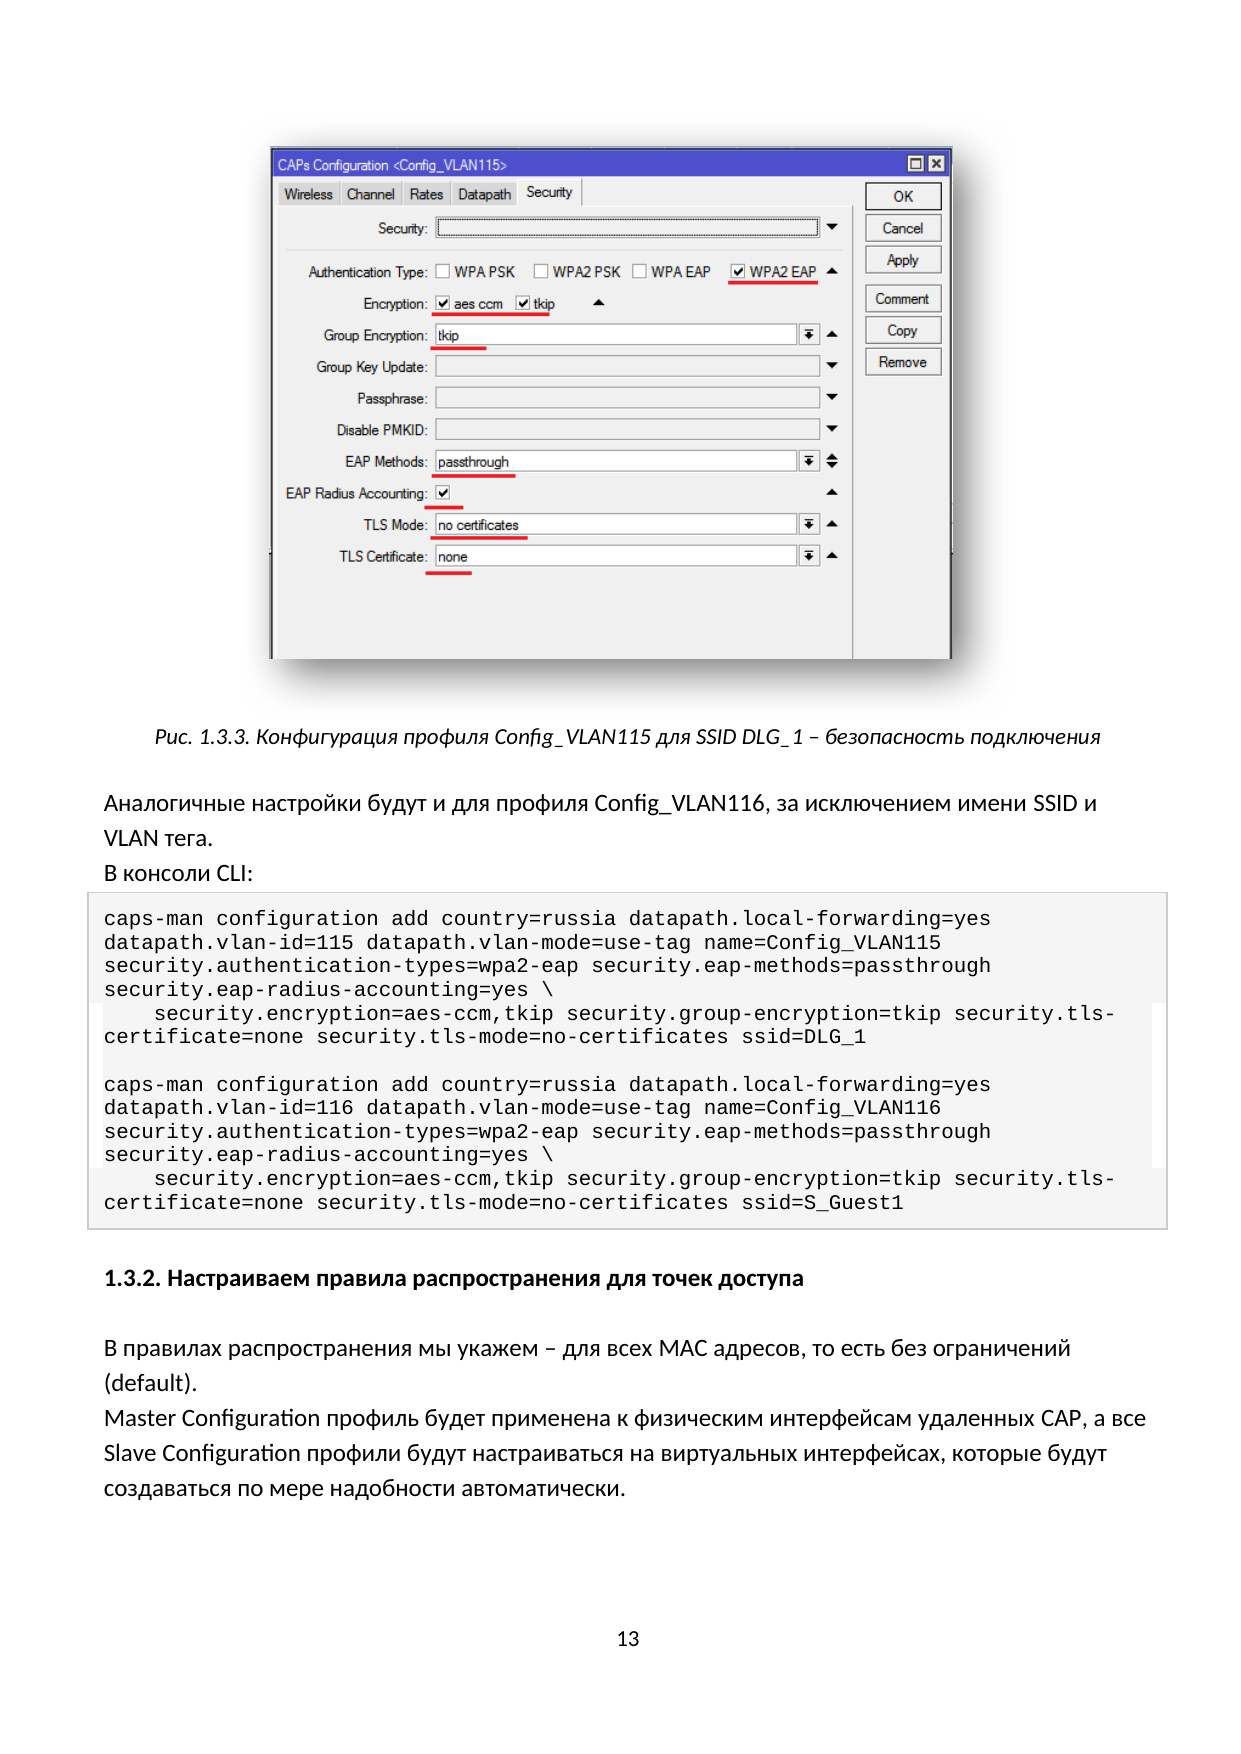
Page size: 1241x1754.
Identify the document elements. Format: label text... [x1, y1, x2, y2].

text В консоли CLI: [103, 857, 1152, 887]
text security.encryption=aes-ccm,tkip security.group-encryption=tkip security.tls-certificate=none security.tls-mode=no-certificates ssid=S_Guest1 [89, 1152, 1166, 1228]
text security.encryption=aes-ccm,tkip security.group-encryption=tkip security.tls-certificate=none security.tls-mode=no-certificates ssid=DLG_1 [103, 1003, 1152, 1050]
picture [269, 146, 953, 659]
text Master Configuration профиль будет применена к физическим интерфейсам удаленных CAP, а все Slave Configuration профили будут настраиваться на виртуальных интерфейсах, которые будут создаваться по мере надобности автоматически. [103, 1402, 1152, 1502]
text Рис. 1.3.3. Конфигурация профиля Config_VLAN115 для SSID DLG_1 – безопасность подключения [103, 722, 1152, 751]
text В правилах распространения мы укажем – для всех MAC адресов, то есть без ограничений (default). [103, 1332, 1152, 1397]
text 1.3.2. Настраиваем правила распространения для точек доступа [103, 1262, 1152, 1292]
text caps-man configuration add country=russia datapath.local-forwarding=yes datapath.vlan-id=116 datapath.vlan-mode=use-tag name=Config_VLAN116 security.authentication-types=wpa2-eap security.eap-methods=passthrough security.eap-radius-accounting=yes \ [103, 1073, 1152, 1152]
text caps-man configuration add country=russia datapath.local-forwarding=yes datapath.vlan-id=115 datapath.vlan-mode=use-tag name=Config_VLAN115 security.authentication-types=wpa2-eap security.eap-methods=passthrough security.eap-radius-accounting=yes \ [89, 893, 1166, 1003]
text Аналогичные настройки будут и для профиля Config_VLAN116, за исключением имени SSID и VLAN тега. [103, 787, 1152, 852]
